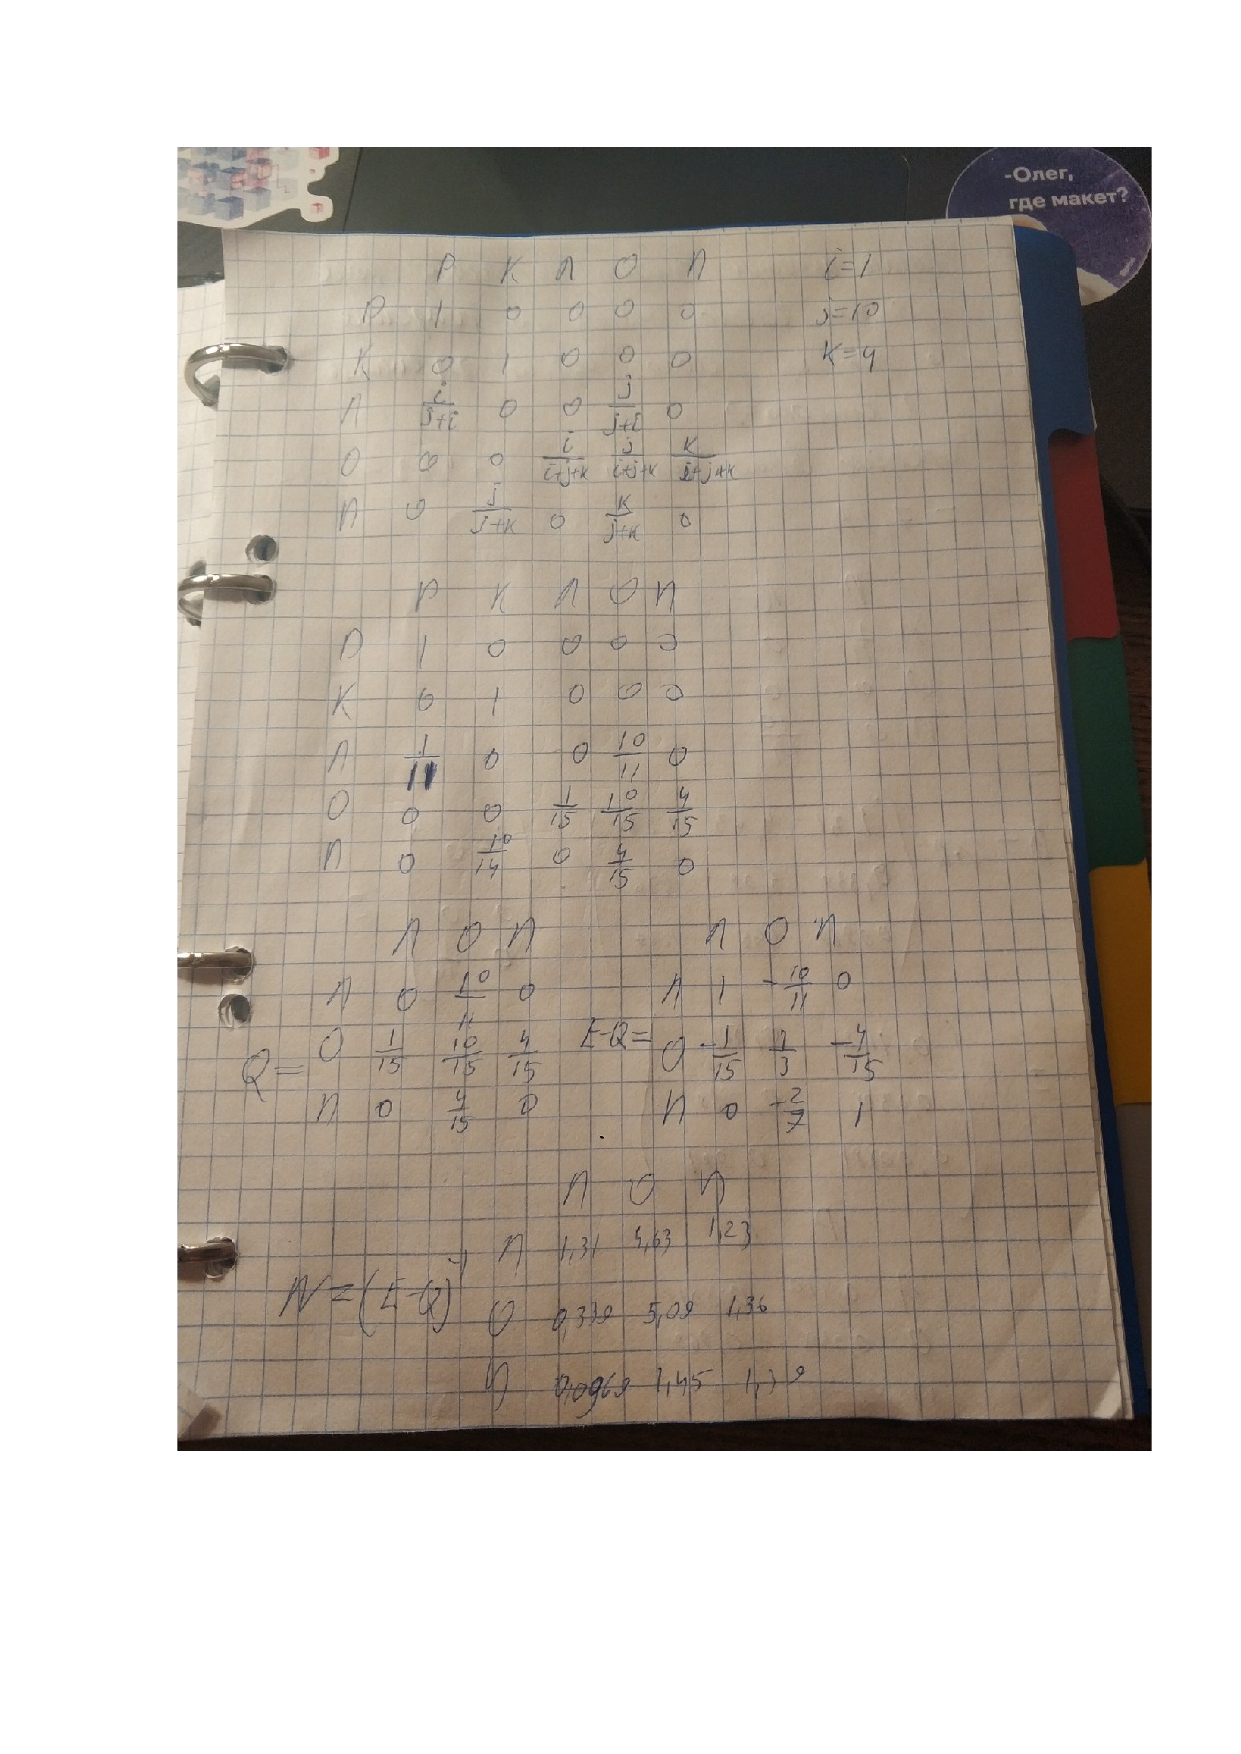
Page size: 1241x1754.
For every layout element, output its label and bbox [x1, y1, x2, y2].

picture [177, 147, 1152, 1451]
